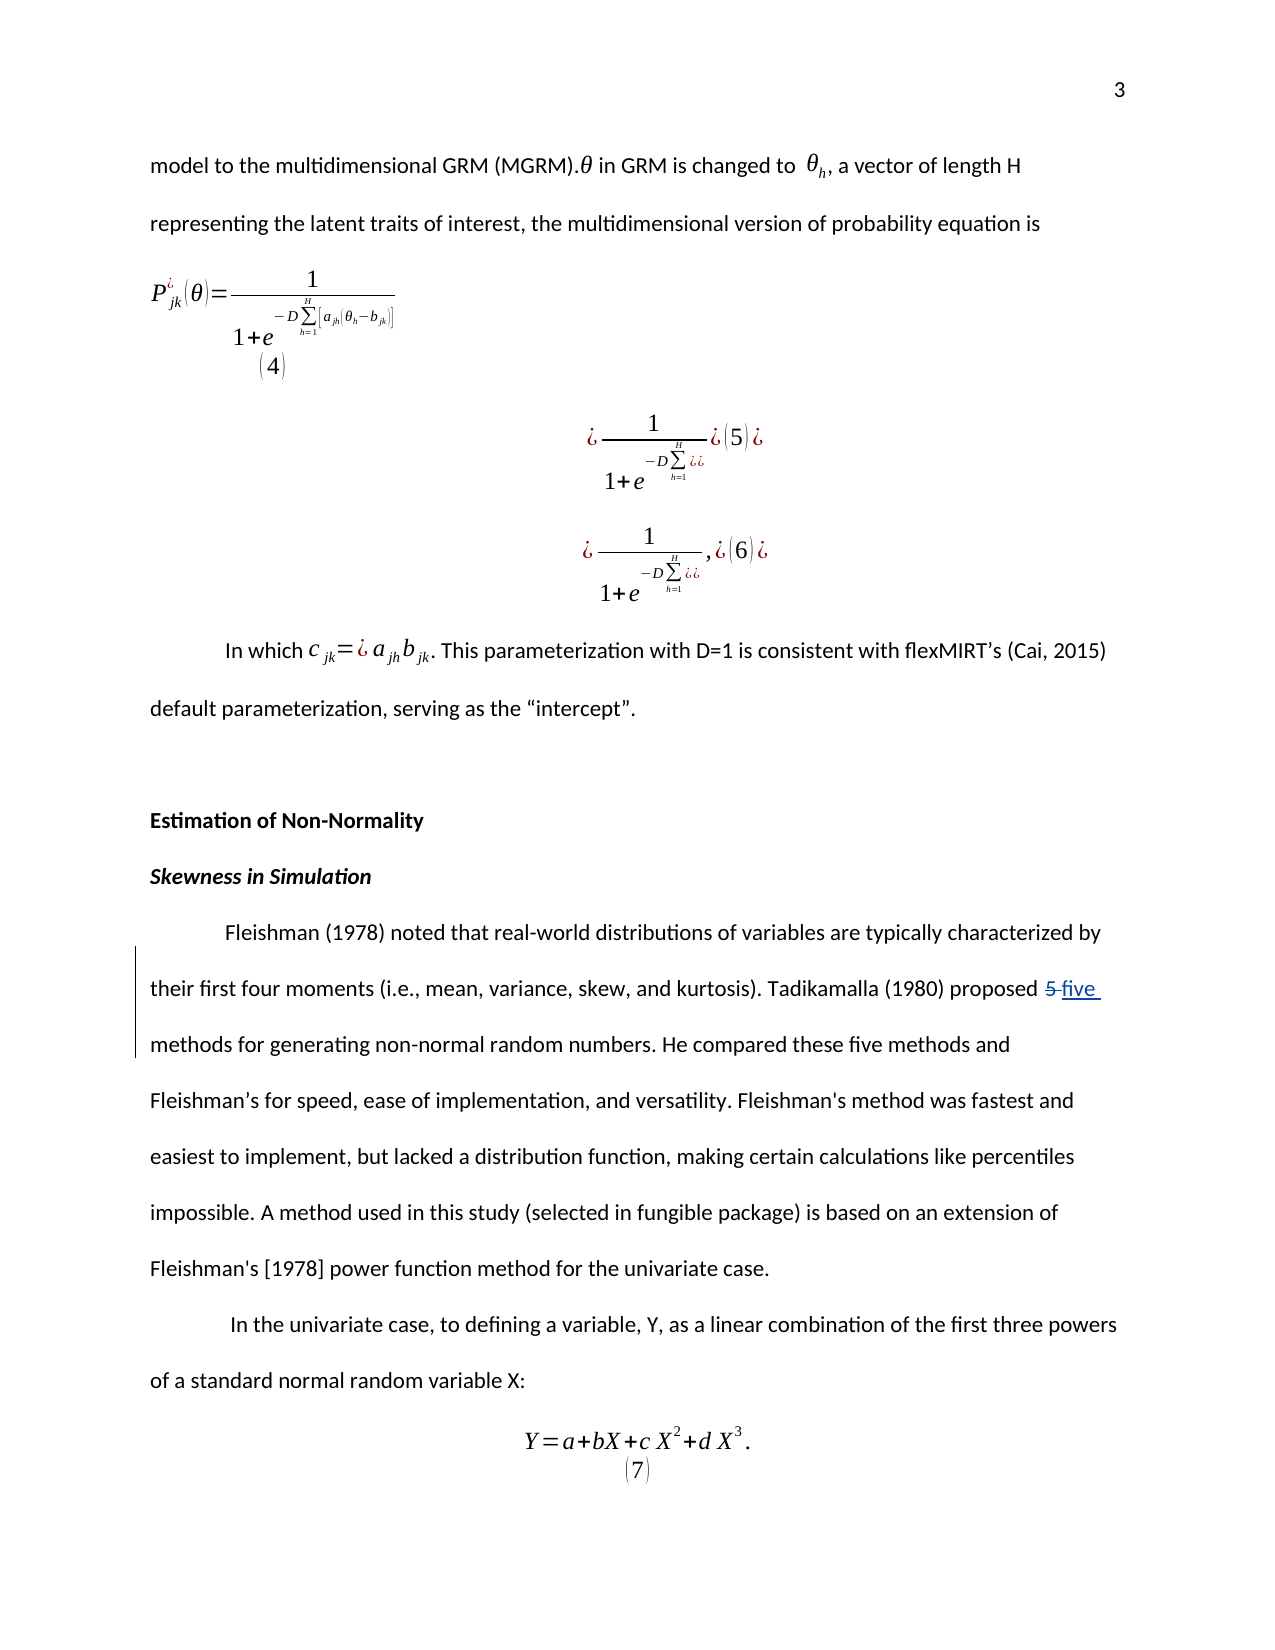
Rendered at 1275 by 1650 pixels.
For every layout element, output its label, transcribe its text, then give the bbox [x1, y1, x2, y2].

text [150, 150, 1125, 382]
text In which . This parameterization with D=1 is consistent with flexMIRT’s (Cai, 2015) default parameterization, serving as the “intercept”. [150, 635, 1125, 722]
text Skewness in Simulation [150, 862, 1125, 890]
text Estimation of Non-Normality [150, 806, 1125, 834]
text In the univariate case, to defining a variable, Y, as a linear combination of the first three powers of a standard normal random variable X: [150, 1311, 1125, 1394]
text Fleishman (1978) noted that real-world distributions of variables are typically characterized by their first four moments (i.e., mean, variance, skew, and kurtosis). Tadikamalla (1980) proposed methods for generating non-normal random numbers. He compared these five methods and Fleishman’s for speed, ease of implementation, and versatility. Fleishman's method was fastest and easiest to implement, but lacked a distribution function, making certain calculations like percentiles impossible. A method used in this study (selected in fungible package) is based on an extension of Fleishman's [1978] power function method for the univariate case. [150, 918, 1125, 1282]
